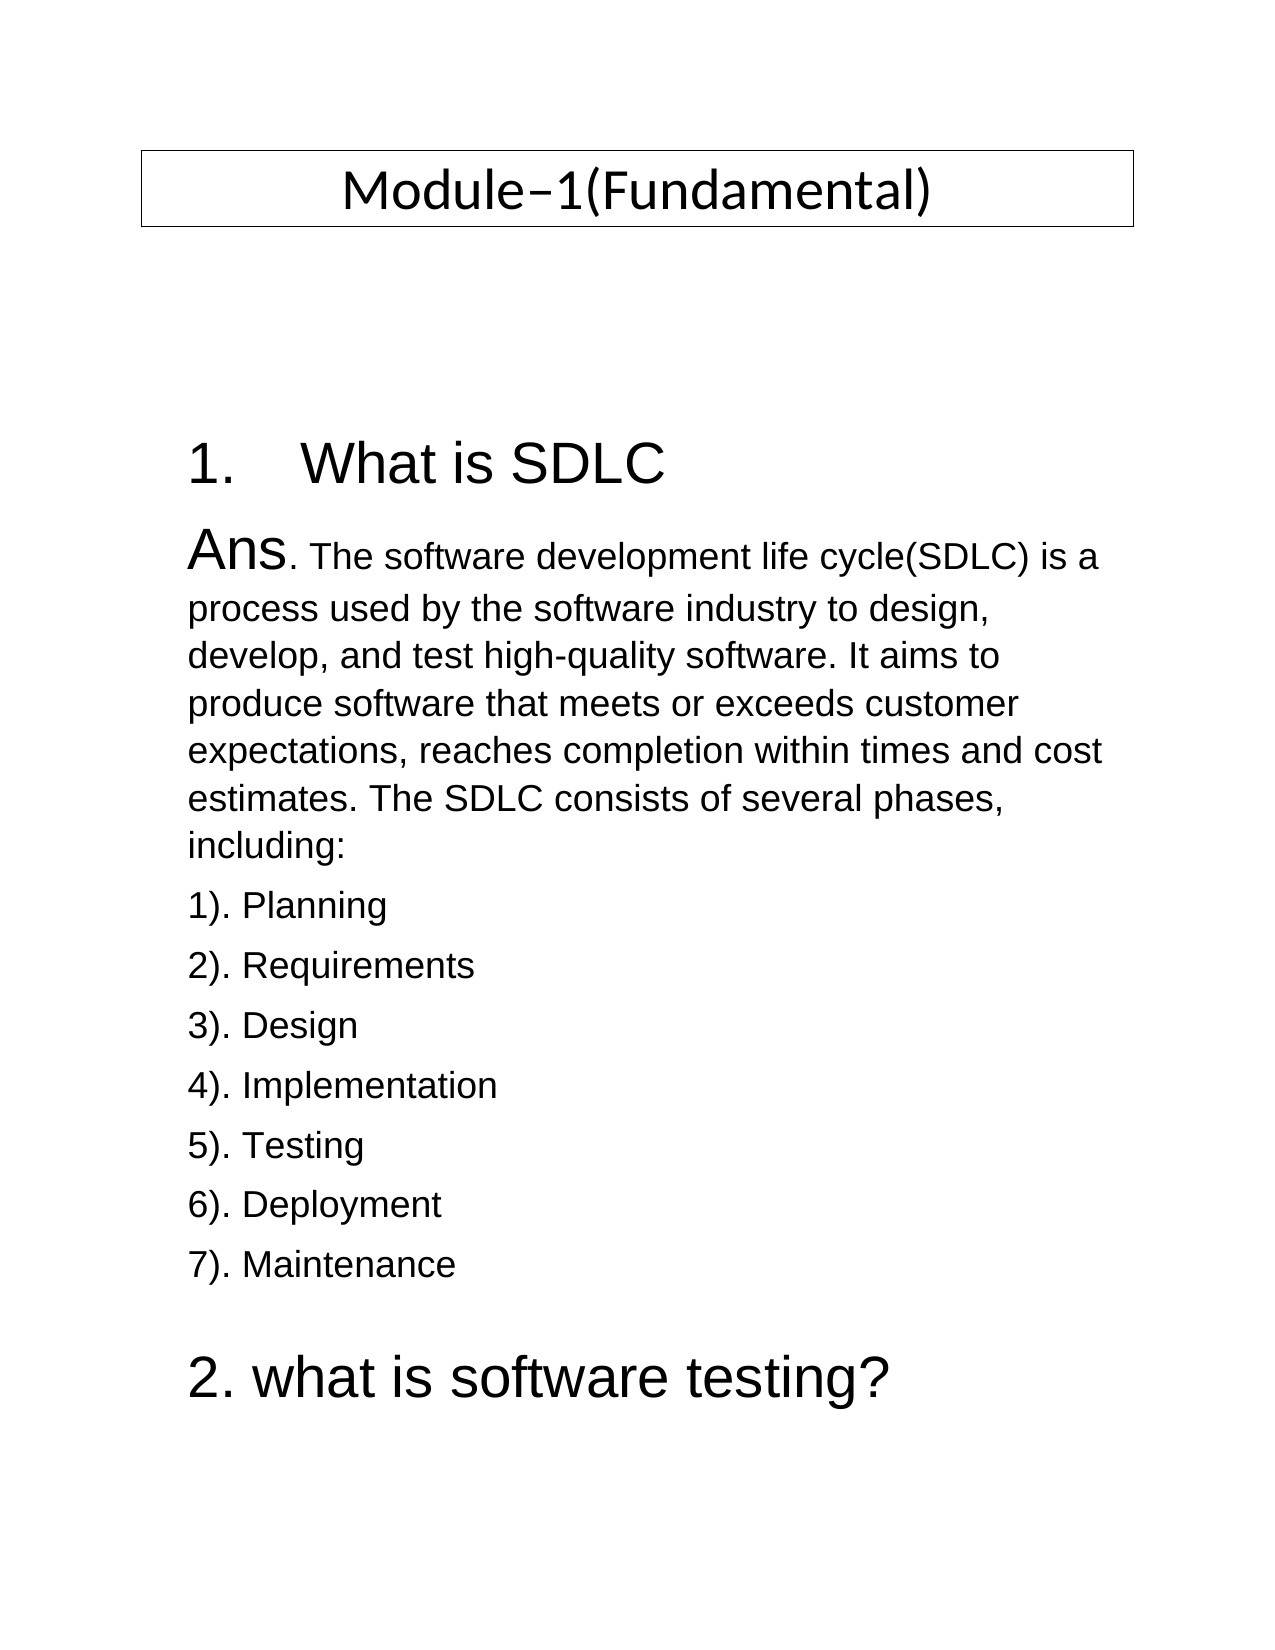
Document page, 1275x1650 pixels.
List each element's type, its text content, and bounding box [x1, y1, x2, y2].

text 4). Implementation [187, 1063, 1125, 1106]
text Module–1(Fundamental) [142, 151, 1133, 226]
text Ans. The software development life cycle(SDLC) is a process used by the software industry to design, develop, and test high-quality software. It aims to produce software that meets or exceeds customer expectations, reaches completion within times and cost estimates. The SDLC consists of several phases, including: [187, 515, 1125, 866]
text 5). Testing [187, 1123, 1125, 1166]
text 7). Maintenance [187, 1243, 1125, 1286]
text 2). Requirements [187, 943, 1125, 986]
text 2. what is software testing? [187, 1343, 1125, 1410]
text 3). Design [187, 1003, 1125, 1046]
text 1). Planning [187, 883, 1125, 926]
text 6). Deployment [187, 1183, 1125, 1226]
list What is SDLC [187, 429, 1125, 496]
